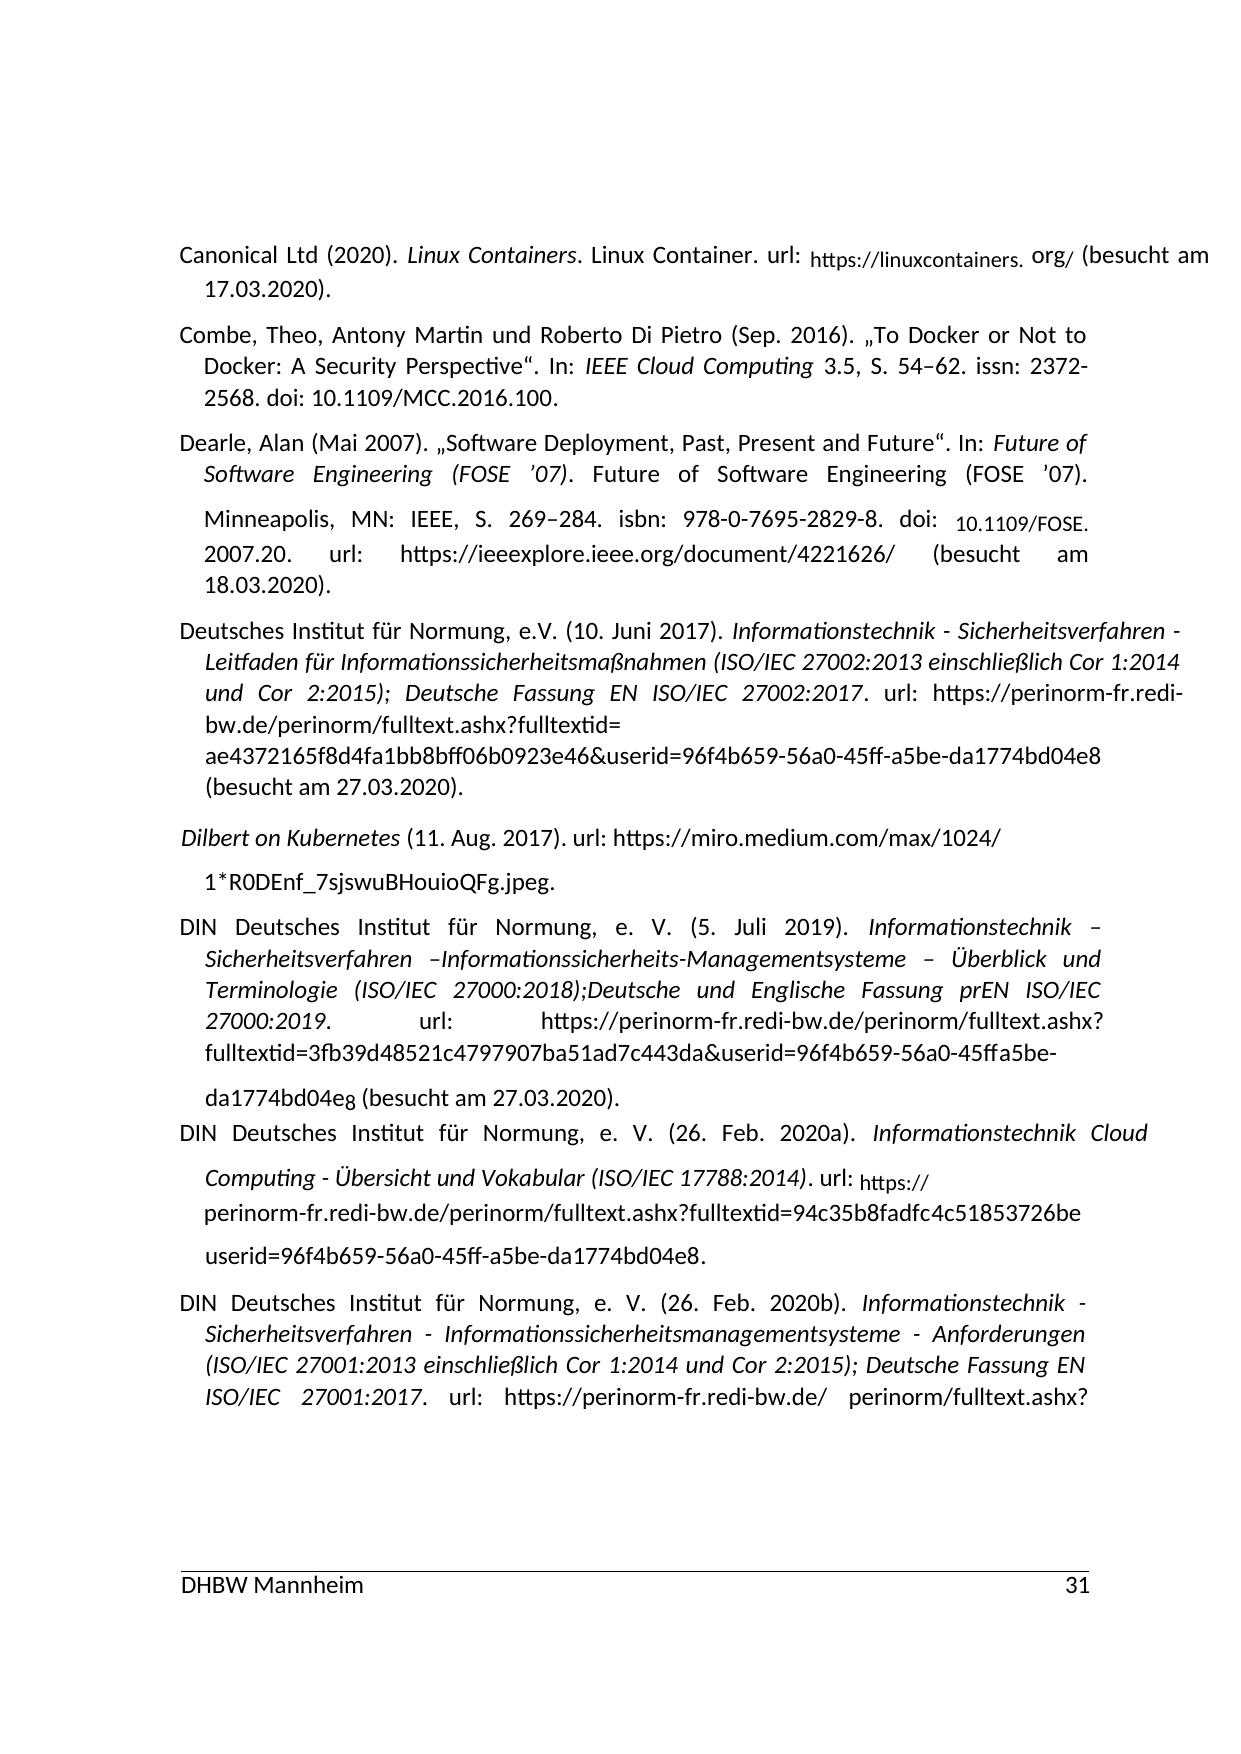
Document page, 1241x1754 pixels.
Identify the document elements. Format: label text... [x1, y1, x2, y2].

text DIN Deutsches Institut für Normung, e. V. (5. Juli 2019). Informationstechnik –Sicherheitsverfahren –Informationssicherheits-Managementsysteme – Überblick und Terminologie (ISO/IEC 27000:2018);Deutsche und Englische Fassung prEN ISO/IEC 27000:2019. url: https://perinorm-fr.redi-bw.de/perinorm/fulltext.ashx? fulltextid=3fb39d48521c4797907ba51ad7c443da&userid=96f4b659-56a0-45ffa5be-da1774bd04e8 (besucht am 27.03.2020). [179, 911, 1104, 1116]
text 1*R0DEnf_7sjswuBHouioQFg.jpeg. [204, 866, 1155, 896]
text Combe, Theo, Antony Martin und Roberto Di Pietro (Sep. 2016). „To Docker or Not to Docker: A Security Perspective“. In: IEEE Cloud Computing 3.5, S. 54–62. issn: 2372-2568. doi: 10.1109/MCC.2016.100. [179, 319, 1089, 412]
text Dearle, Alan (Mai 2007). „Software Deployment, Past, Present and Future“. In: Future of Software Engineering (FOSE ’07). Future of Software Engineering (FOSE ’07). Minneapolis, MN: IEEE, S. 269–284. isbn: 978-0-7695-2829-8. doi: 10.1109/FOSE. 2007.20. url: https://ieeexplore.ieee.org/document/4221626/ (besucht am 18.03.2020). [179, 427, 1089, 600]
text Deutsches Institut für Normung, e.V. (10. Juni 2017). Informationstechnik - Sicherheitsverfahren - Leitfaden für Informationssicherheitsmaßnahmen (ISO/IEC 27002:2013 einschließlich Cor 1:2014 und Cor 2:2015); Deutsche Fassung EN ISO/IEC 27002:2017. url: https://perinorm-fr.redi-bw.de/perinorm/fulltext.ashx?fulltextid= ae4372165f8d4fa1bb8bff06b0923e46&userid=96f4b659-56a0-45ff-a5be-da1774bd04e8 (besucht am 27.03.2020). [179, 615, 1183, 802]
text Canonical Ltd (2020). Linux Containers. Linux Container. url: https://linuxcontainers. org/ (besucht am 17.03.2020). [179, 226, 1210, 304]
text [179, 1287, 1089, 1411]
text DIN Deutsches Institut für Normung, e. V. (26. Feb. 2020a). Informationstechnik Cloud Computing - Übersicht und Vokabular (ISO/IEC 17788:2014). url: https:// [179, 1117, 1151, 1196]
text Dilbert on Kubernetes (11. Aug. 2017). url: https://miro.medium.com/max/1024/ [181, 823, 1155, 853]
text perinorm-fr.redi-bw.de/perinorm/fulltext.ashx?fulltextid=94c35b8fadfc4c51853726be userid=96f4b659-56a0-45ff-a5be-da1774bd04e8. [204, 1197, 1240, 1271]
